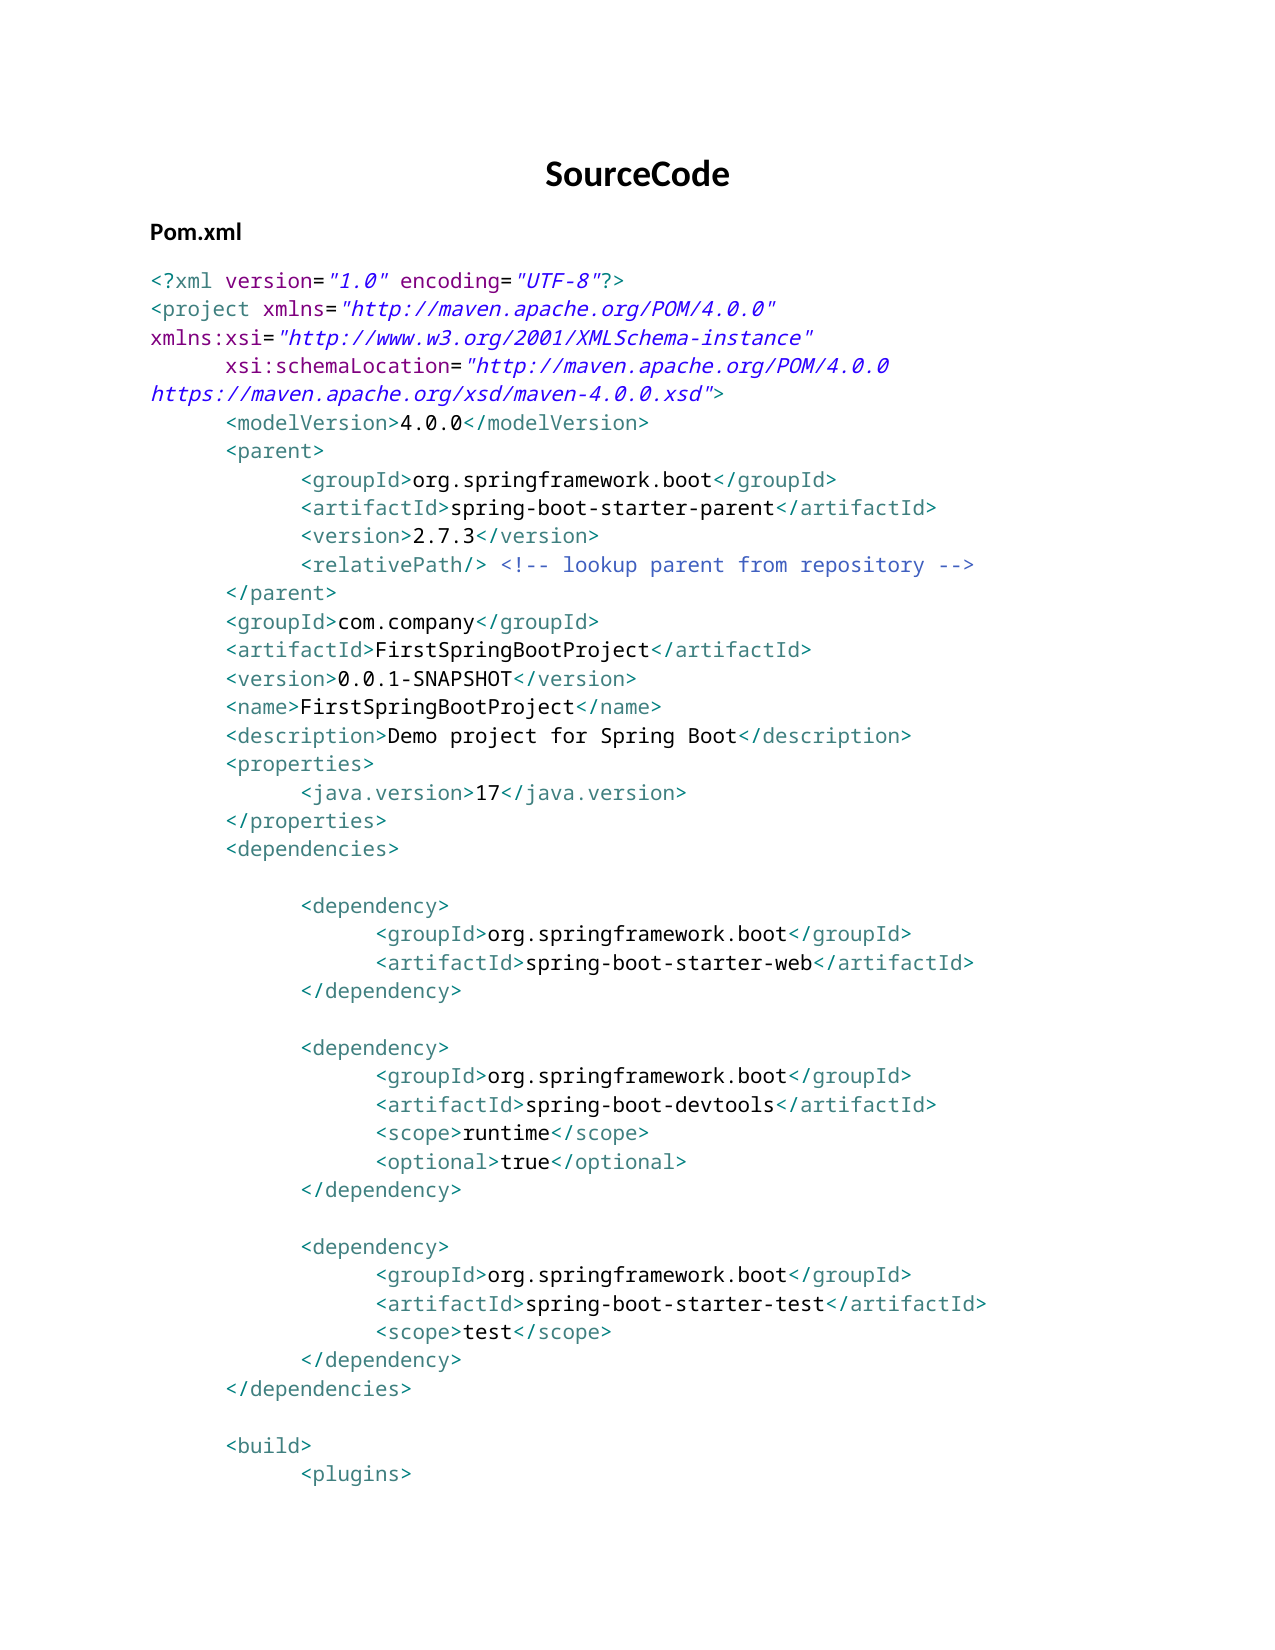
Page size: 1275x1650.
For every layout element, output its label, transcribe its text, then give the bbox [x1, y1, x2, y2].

text </parent> [150, 578, 1125, 607]
text <scope>test</scope> [150, 1317, 1125, 1346]
text Pom.xml [150, 216, 1125, 247]
text <java.version>17</java.version> [150, 778, 1125, 806]
text <groupId>org.springframework.boot</groupId> [150, 1062, 1125, 1090]
text <version>2.7.3</version> [150, 522, 1125, 550]
text <groupId>com.company</groupId> [150, 607, 1125, 635]
text <parent> [150, 436, 1125, 465]
text <properties> [150, 749, 1125, 778]
text </dependency> [150, 976, 1125, 1005]
text <name>FirstSpringBootProject</name> [150, 692, 1125, 721]
text xsi:schemaLocation="http://maven.apache.org/POM/4.0.0 https://maven.apache.org/xsd/maven-4.0.0.xsd"> [150, 351, 1125, 408]
text <artifactId>FirstSpringBootProject</artifactId> [150, 635, 1125, 664]
text </dependency> [150, 1175, 1125, 1204]
text </properties> [150, 806, 1125, 834]
text </dependency> [150, 1346, 1125, 1374]
text <dependency> [150, 1232, 1125, 1260]
text <dependency> [150, 1033, 1125, 1062]
text <groupId>org.springframework.boot</groupId> [150, 919, 1125, 948]
text <?xml version="1.0" encoding="UTF-8"?> [150, 266, 1125, 294]
text <project xmlns="http://maven.apache.org/POM/4.0.0" xmlns:xsi="http://www.w3.org/2001/XMLSchema-instance" [150, 294, 1125, 351]
text <modelVersion>4.0.0</modelVersion> [150, 408, 1125, 436]
text <relativePath/> <!-- lookup parent from repository --> [150, 550, 1125, 578]
text <artifactId>spring-boot-starter-parent</artifactId> [150, 493, 1125, 522]
text <artifactId>spring-boot-starter-web</artifactId> [150, 948, 1125, 976]
text </dependencies> [150, 1374, 1125, 1402]
text <plugins> [150, 1459, 1125, 1488]
text <build> [150, 1431, 1125, 1459]
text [150, 1260, 1125, 1289]
text <dependencies> [150, 834, 1125, 863]
text <groupId>org.springframework.boot</groupId> [150, 465, 1125, 493]
text <optional>true</optional> [150, 1147, 1125, 1175]
text <description>Demo project for Spring Boot</description> [150, 721, 1125, 749]
text <artifactId>spring-boot-starter-test</artifactId> [150, 1289, 1125, 1317]
text <scope>runtime</scope> [150, 1118, 1125, 1147]
text <artifactId>spring-boot-devtools</artifactId> [150, 1090, 1125, 1118]
text <version>0.0.1-SNAPSHOT</version> [150, 664, 1125, 692]
text SourceCode [150, 150, 1125, 196]
text <dependency> [150, 891, 1125, 919]
